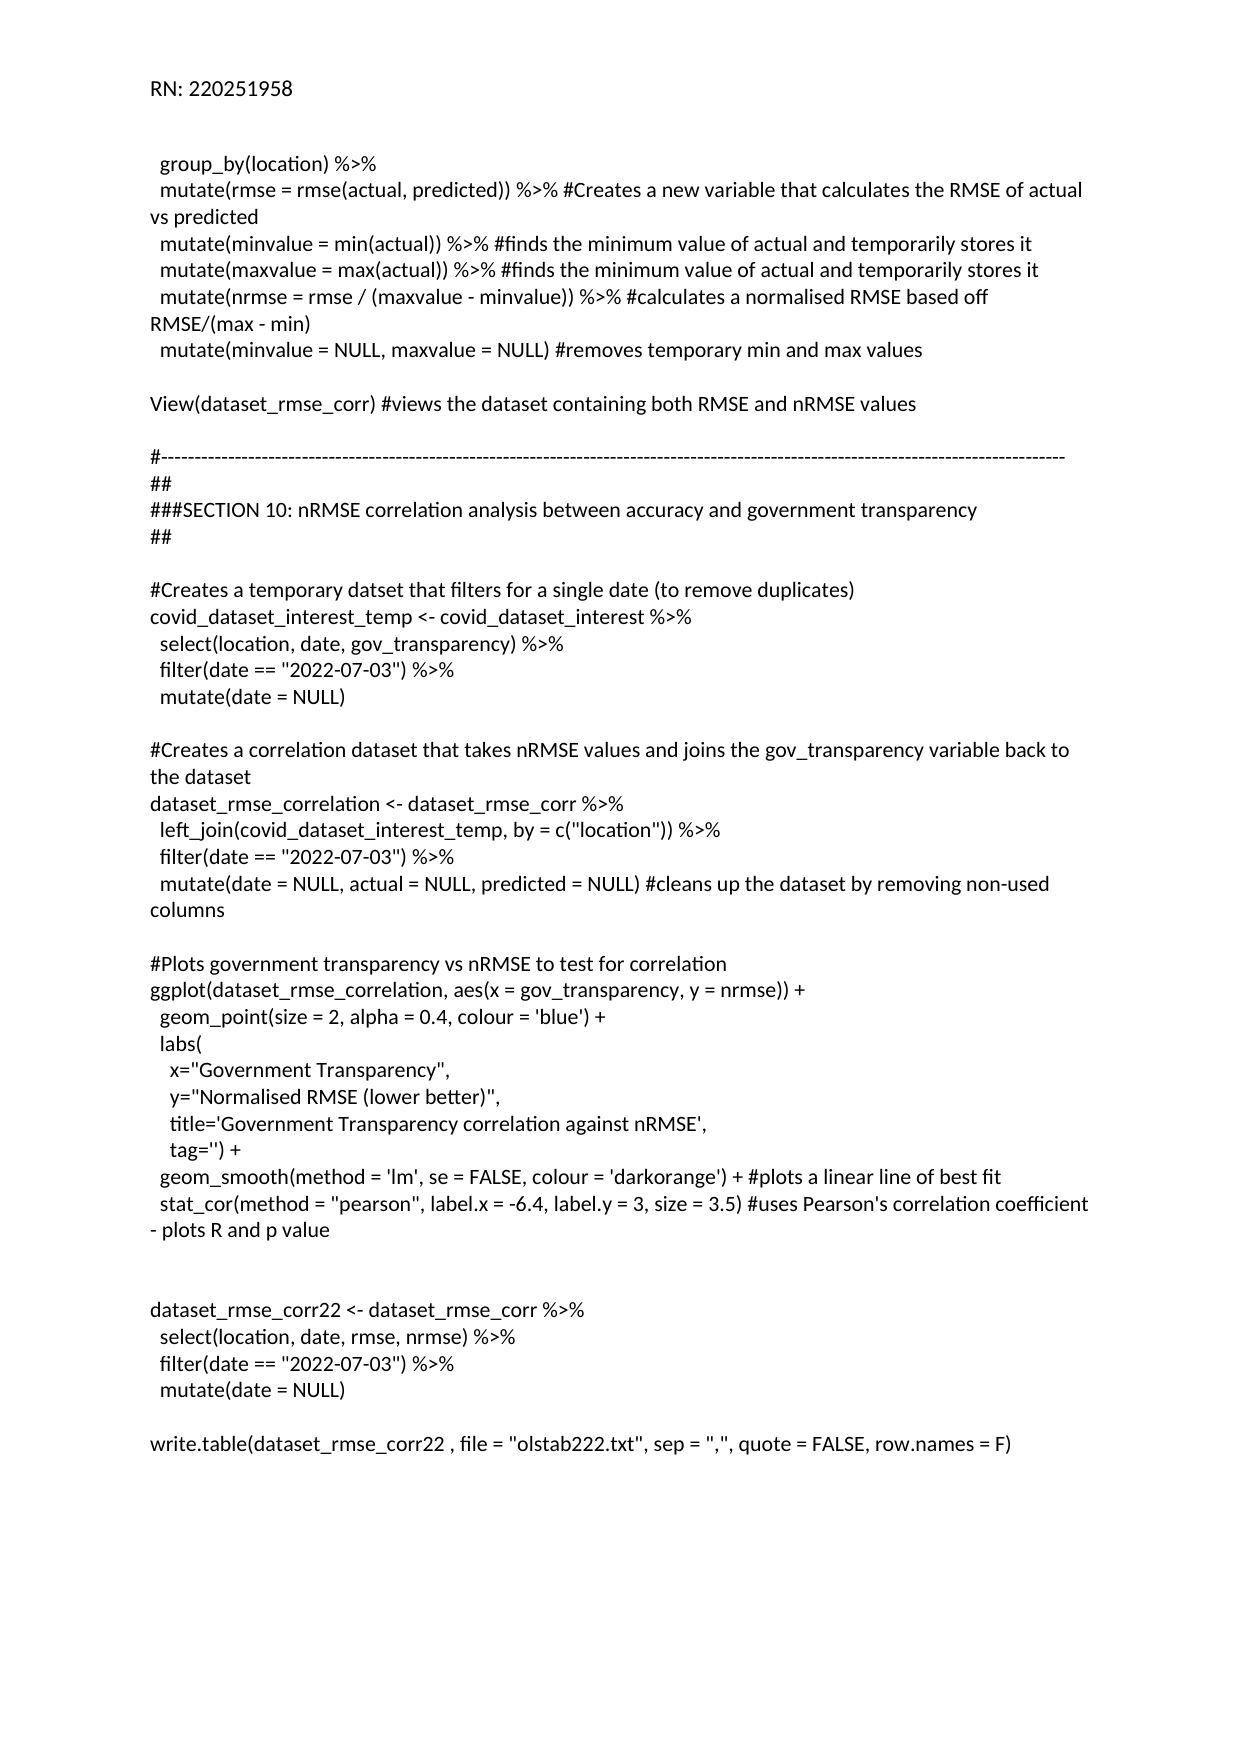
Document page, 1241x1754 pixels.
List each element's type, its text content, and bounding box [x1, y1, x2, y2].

text stat_cor(method = "pearson", label.x = -6.4, label.y = 3, size = 3.5) #uses Pearson's correlation coefficient - plots R and p value [150, 1190, 1090, 1243]
text filter(date == "2022-07-03") %>% [150, 843, 1090, 870]
text group_by(location) %>% [150, 150, 1090, 177]
text filter(date == "2022-07-03") %>% [150, 1350, 1090, 1377]
text #Plots government transparency vs nRMSE to test for correlation [150, 950, 1090, 977]
text ## [150, 470, 1090, 497]
text #--------------------------------------------------------------------------------------------------------------------------------------- [150, 443, 1090, 470]
text tag='') + [150, 1137, 1090, 1163]
text dataset_rmse_corr22 <- dataset_rmse_corr %>% [150, 1297, 1090, 1323]
text mutate(minvalue = NULL, maxvalue = NULL) #removes temporary min and max values [150, 337, 1090, 363]
text View(dataset_rmse_corr) #views the dataset containing both RMSE and nRMSE values [150, 390, 1090, 417]
text left_join(covid_dataset_interest_temp, by = c("location")) %>% [150, 817, 1090, 843]
text #Creates a correlation dataset that takes nRMSE values and joins the gov_transparency variable back to the dataset [150, 737, 1090, 790]
text filter(date == "2022-07-03") %>% [150, 657, 1090, 683]
text ggplot(dataset_rmse_correlation, aes(x = gov_transparency, y = nrmse)) + [150, 977, 1090, 1003]
text mutate(minvalue = min(actual)) %>% #finds the minimum value of actual and temporarily stores it [150, 230, 1090, 257]
text x="Government Transparency", [150, 1057, 1090, 1083]
text y="Normalised RMSE (lower better)", [150, 1083, 1090, 1110]
text dataset_rmse_correlation <- dataset_rmse_corr %>% [150, 790, 1090, 817]
text select(location, date, rmse, nrmse) %>% [150, 1323, 1090, 1350]
text mutate(date = NULL) [150, 1377, 1090, 1403]
text write.table(dataset_rmse_corr22 , file = "olstab222.txt", sep = ",", quote = FALSE, row.names = F) [150, 1430, 1090, 1457]
text labs( [150, 1030, 1090, 1057]
text mutate(maxvalue = max(actual)) %>% #finds the minimum value of actual and temporarily stores it [150, 257, 1090, 283]
text mutate(date = NULL, actual = NULL, predicted = NULL) #cleans up the dataset by removing non-used columns [150, 870, 1090, 923]
text ## [150, 523, 1090, 550]
text covid_dataset_interest_temp <- covid_dataset_interest %>% [150, 603, 1090, 630]
text mutate(nrmse = rmse / (maxvalue - minvalue)) %>% #calculates a normalised RMSE based off RMSE/(max - min) [150, 283, 1090, 337]
text geom_smooth(method = 'lm', se = FALSE, colour = 'darkorange') + #plots a linear line of best fit [150, 1163, 1090, 1190]
text ###SECTION 10: nRMSE correlation analysis between accuracy and government transparency [150, 497, 1090, 523]
text geom_point(size = 2, alpha = 0.4, colour = 'blue') + [150, 1003, 1090, 1030]
text title='Government Transparency correlation against nRMSE', [150, 1110, 1090, 1137]
text select(location, date, gov_transparency) %>% [150, 630, 1090, 657]
text mutate(rmse = rmse(actual, predicted)) %>% #Creates a new variable that calculates the RMSE of actual vs predicted [150, 177, 1090, 230]
text mutate(date = NULL) [150, 683, 1090, 710]
text #Creates a temporary datset that filters for a single date (to remove duplicates) [150, 577, 1090, 603]
